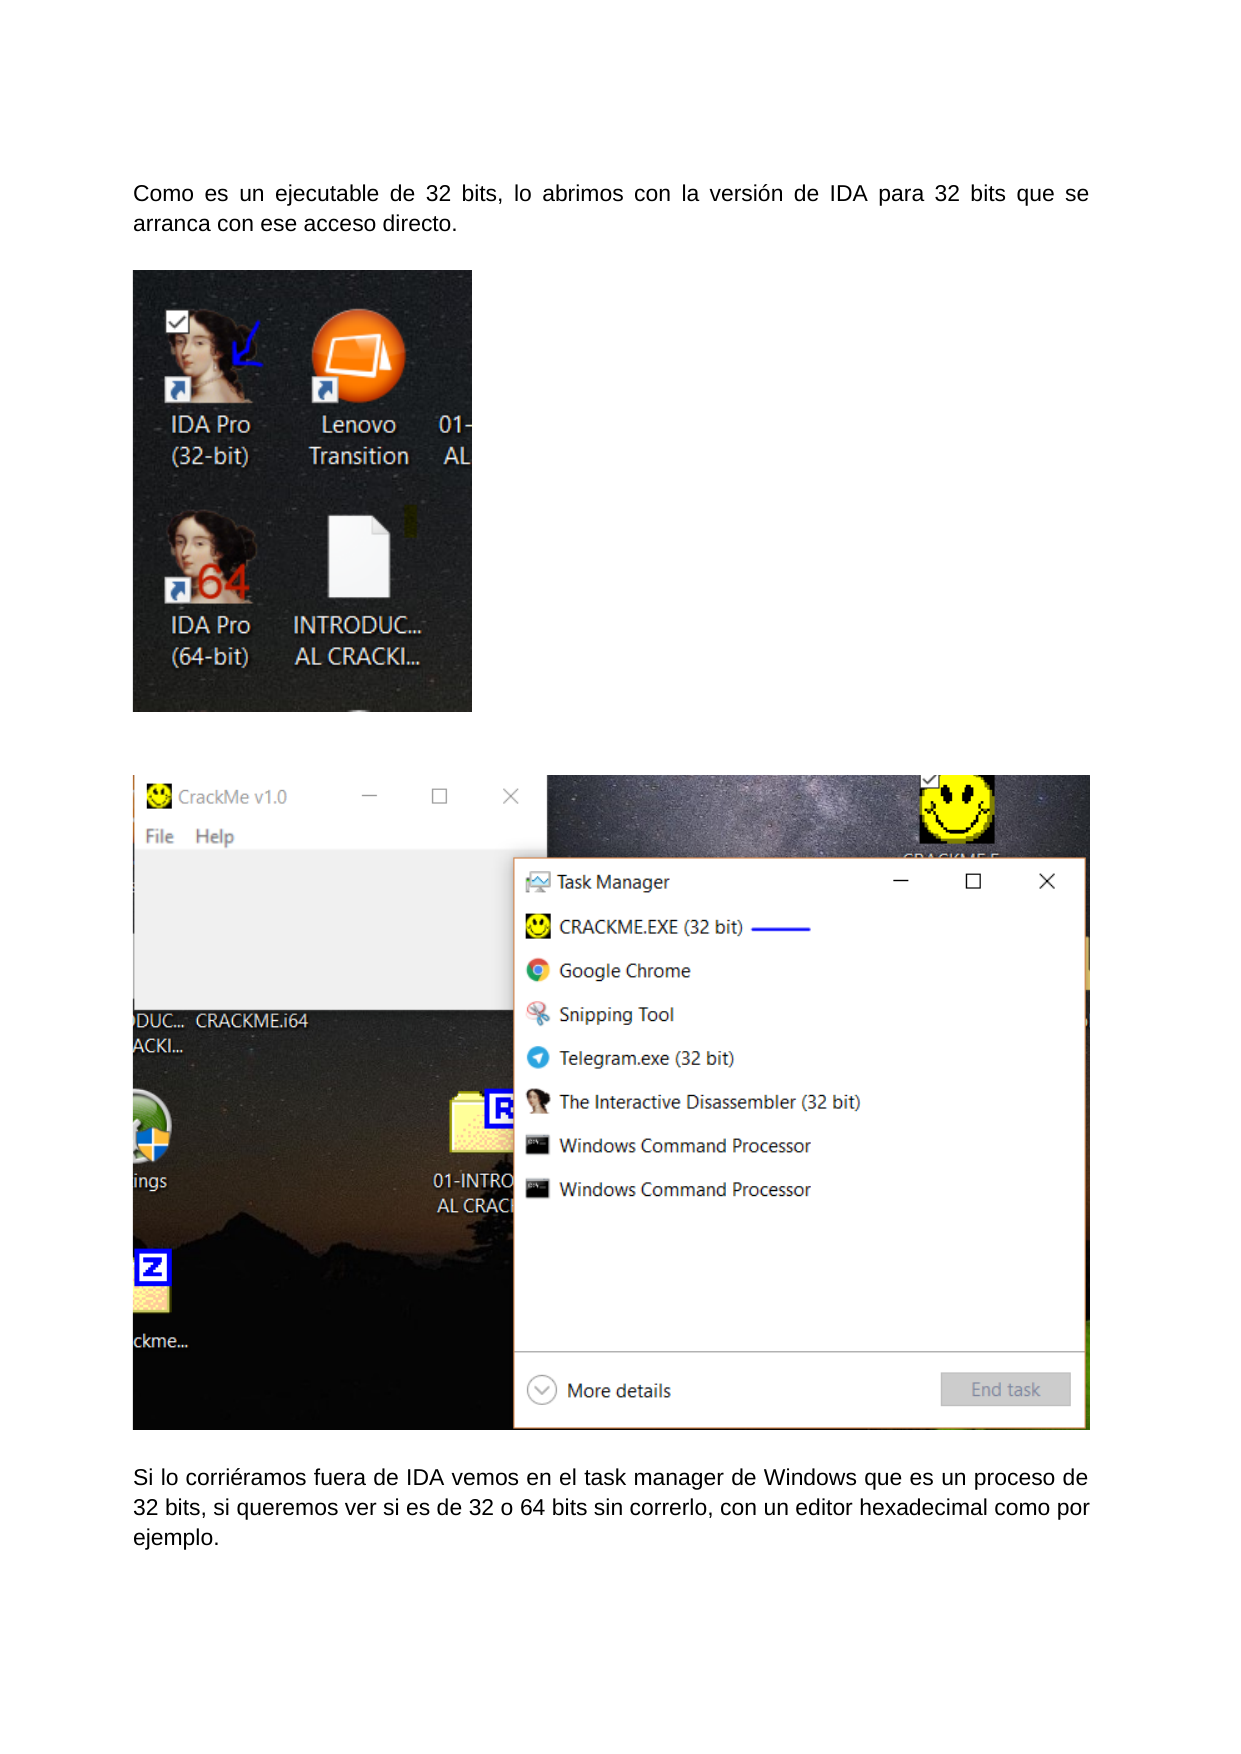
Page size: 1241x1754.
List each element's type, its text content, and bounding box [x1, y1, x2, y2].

text Si lo corriéramos fuera de IDA vemos en el task manager de Windows que es un proceso de 32 bits, si queremos ver si es de 32 o 64 bits sin correrlo, con un editor hexadecimal como por ejemplo. [133, 1464, 1090, 1551]
text Como es un ejecutable de 32 bits, lo abrimos con la versión de IDA para 32 bits que se arranca con ese acceso directo. [133, 180, 1090, 237]
picture [132, 775, 1090, 1430]
picture [132, 270, 472, 712]
